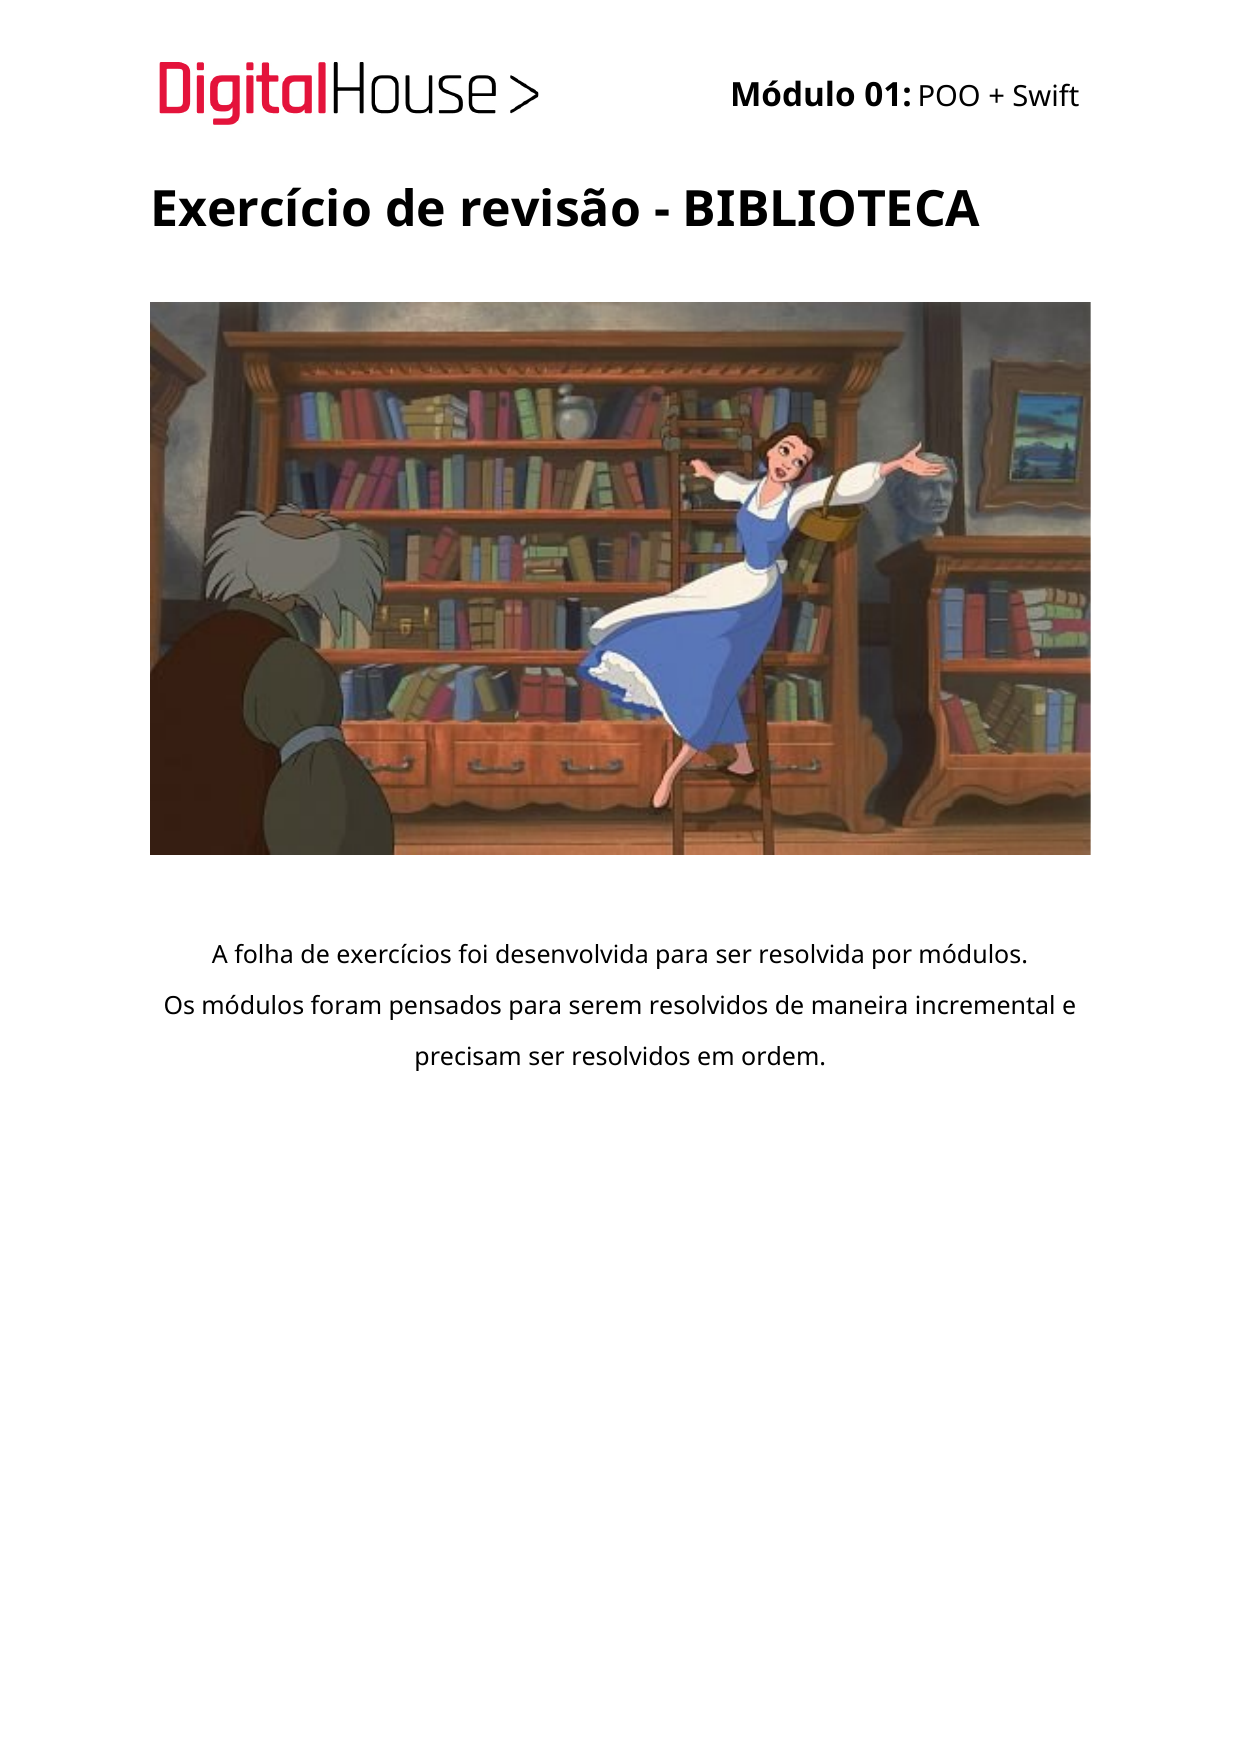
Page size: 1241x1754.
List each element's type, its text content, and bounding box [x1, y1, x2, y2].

picture [159, 62, 539, 125]
text Exercício de revisão - BIBLIOTECA [150, 173, 1090, 241]
subtitle Os módulos foram pensados para serem resolvidos de maneira incremental e precisam ser resolvidos em ordem. [150, 988, 1090, 1073]
subtitle A folha de exercícios foi desenvolvida para ser resolvida por módulos. [150, 937, 1090, 971]
picture [150, 302, 1091, 855]
